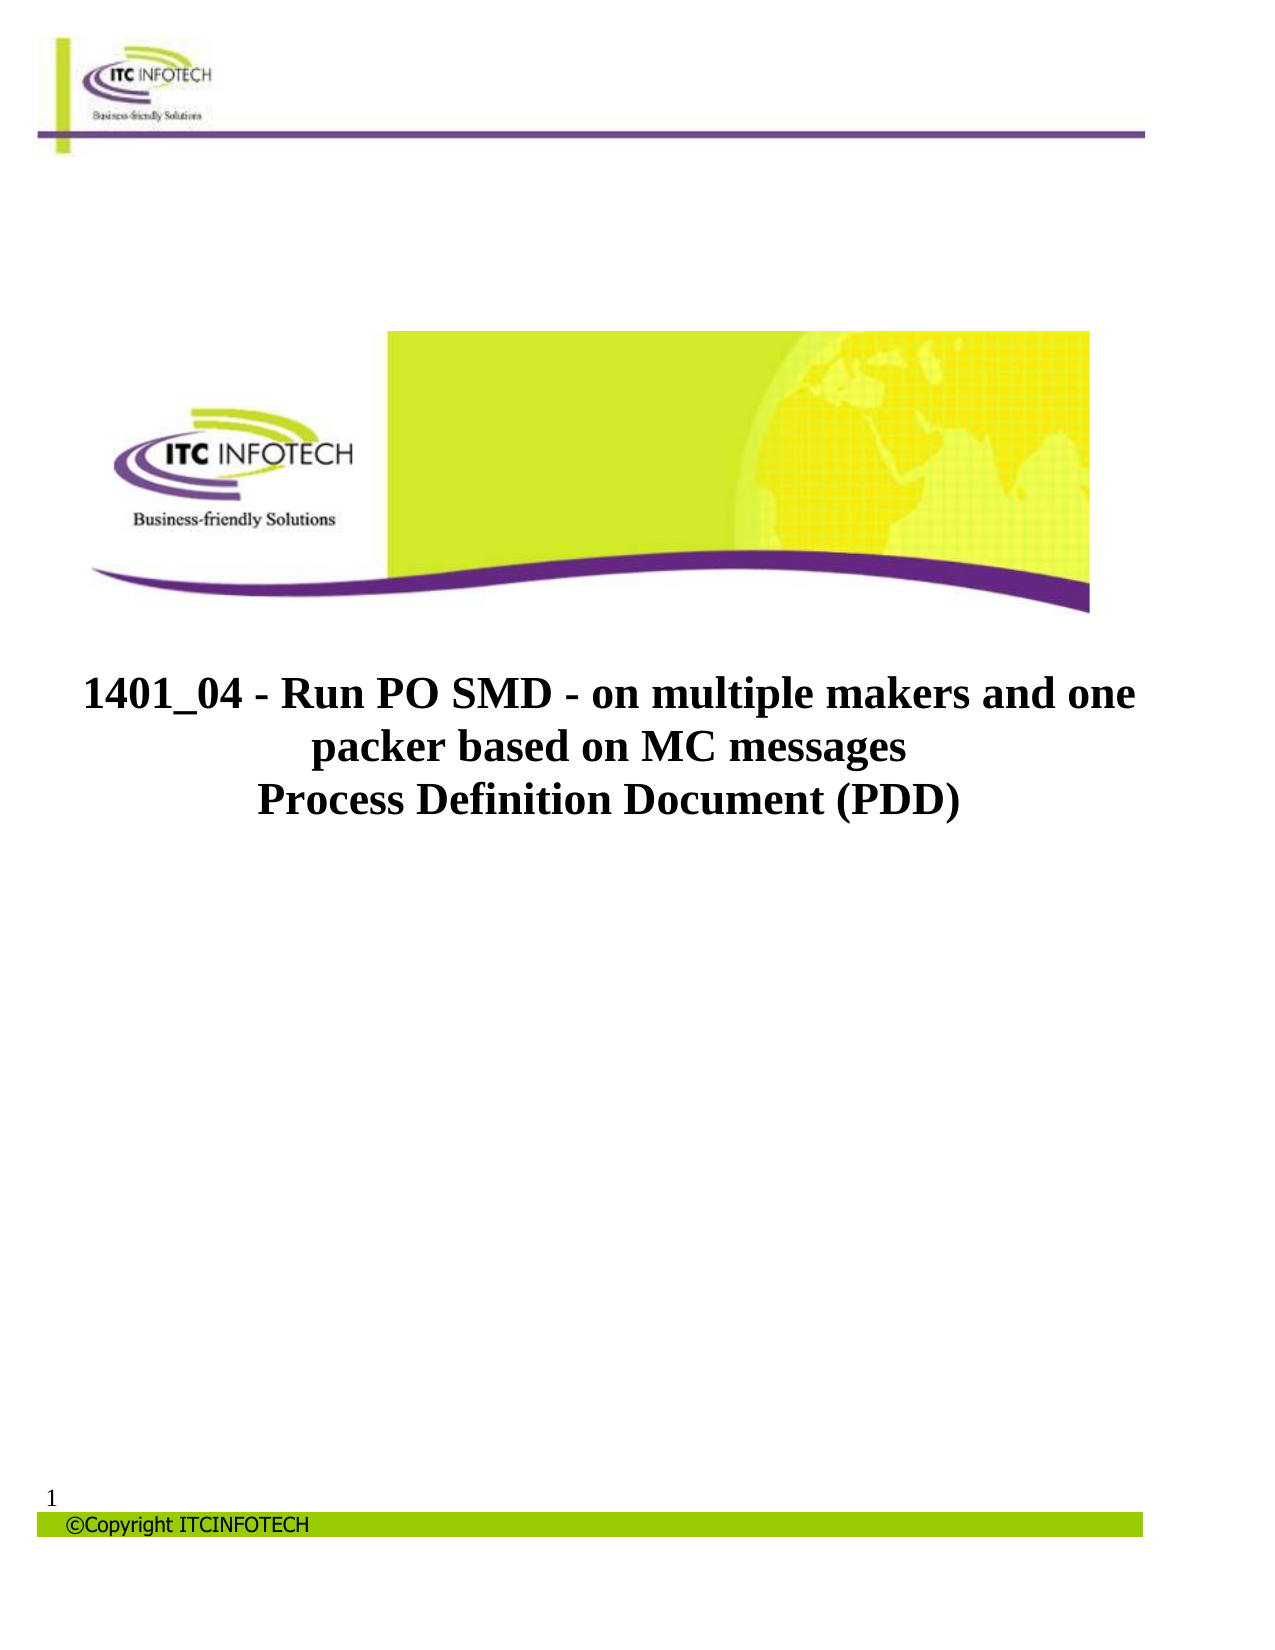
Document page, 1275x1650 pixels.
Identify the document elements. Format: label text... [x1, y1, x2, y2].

title Process Definition Document (PDD) [37, 771, 1181, 824]
picture [91, 331, 1090, 615]
title 1401_04 - Run PO SMD - on multiple makers and one packer based on MC messages [37, 666, 1181, 771]
picture [37, 37, 1146, 157]
